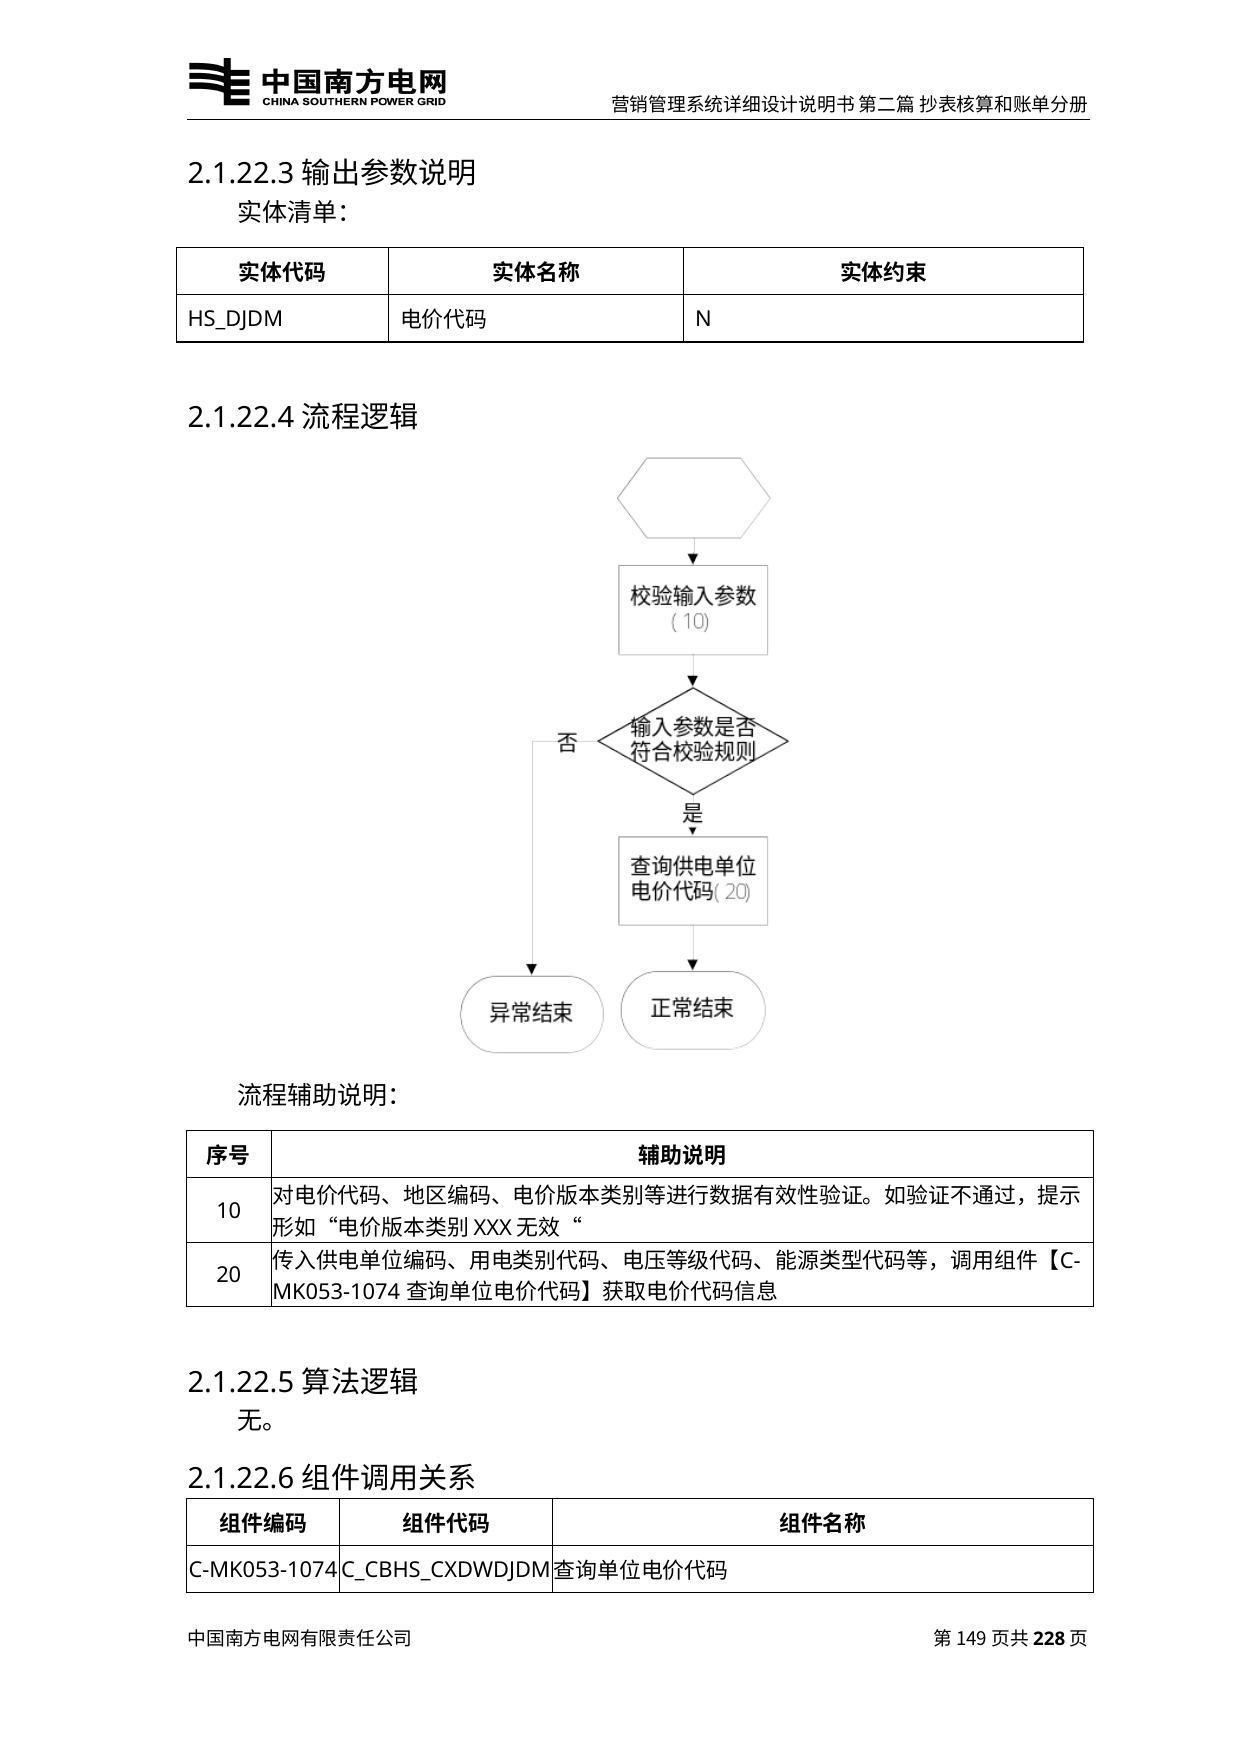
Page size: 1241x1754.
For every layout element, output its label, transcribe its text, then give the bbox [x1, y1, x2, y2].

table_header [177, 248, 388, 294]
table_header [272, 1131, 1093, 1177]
text 无。 [187, 1401, 1090, 1437]
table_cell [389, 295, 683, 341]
subtitle 算法逻辑 [187, 1358, 1090, 1401]
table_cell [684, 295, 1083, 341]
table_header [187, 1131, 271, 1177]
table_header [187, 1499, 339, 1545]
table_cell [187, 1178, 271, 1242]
text 流程辅助说明： [187, 1075, 1090, 1112]
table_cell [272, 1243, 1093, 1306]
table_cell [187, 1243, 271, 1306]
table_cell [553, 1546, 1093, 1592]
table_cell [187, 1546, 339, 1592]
text 实体清单： [187, 192, 1090, 229]
subtitle 组件调用关系 [187, 1455, 1090, 1497]
subtitle 流程逻辑 [187, 393, 1090, 436]
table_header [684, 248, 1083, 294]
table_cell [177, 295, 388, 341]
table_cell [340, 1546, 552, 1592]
subtitle 输出参数说明 [187, 150, 1090, 192]
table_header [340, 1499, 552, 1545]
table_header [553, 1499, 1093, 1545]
picture [187, 58, 474, 112]
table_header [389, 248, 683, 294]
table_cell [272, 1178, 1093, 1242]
